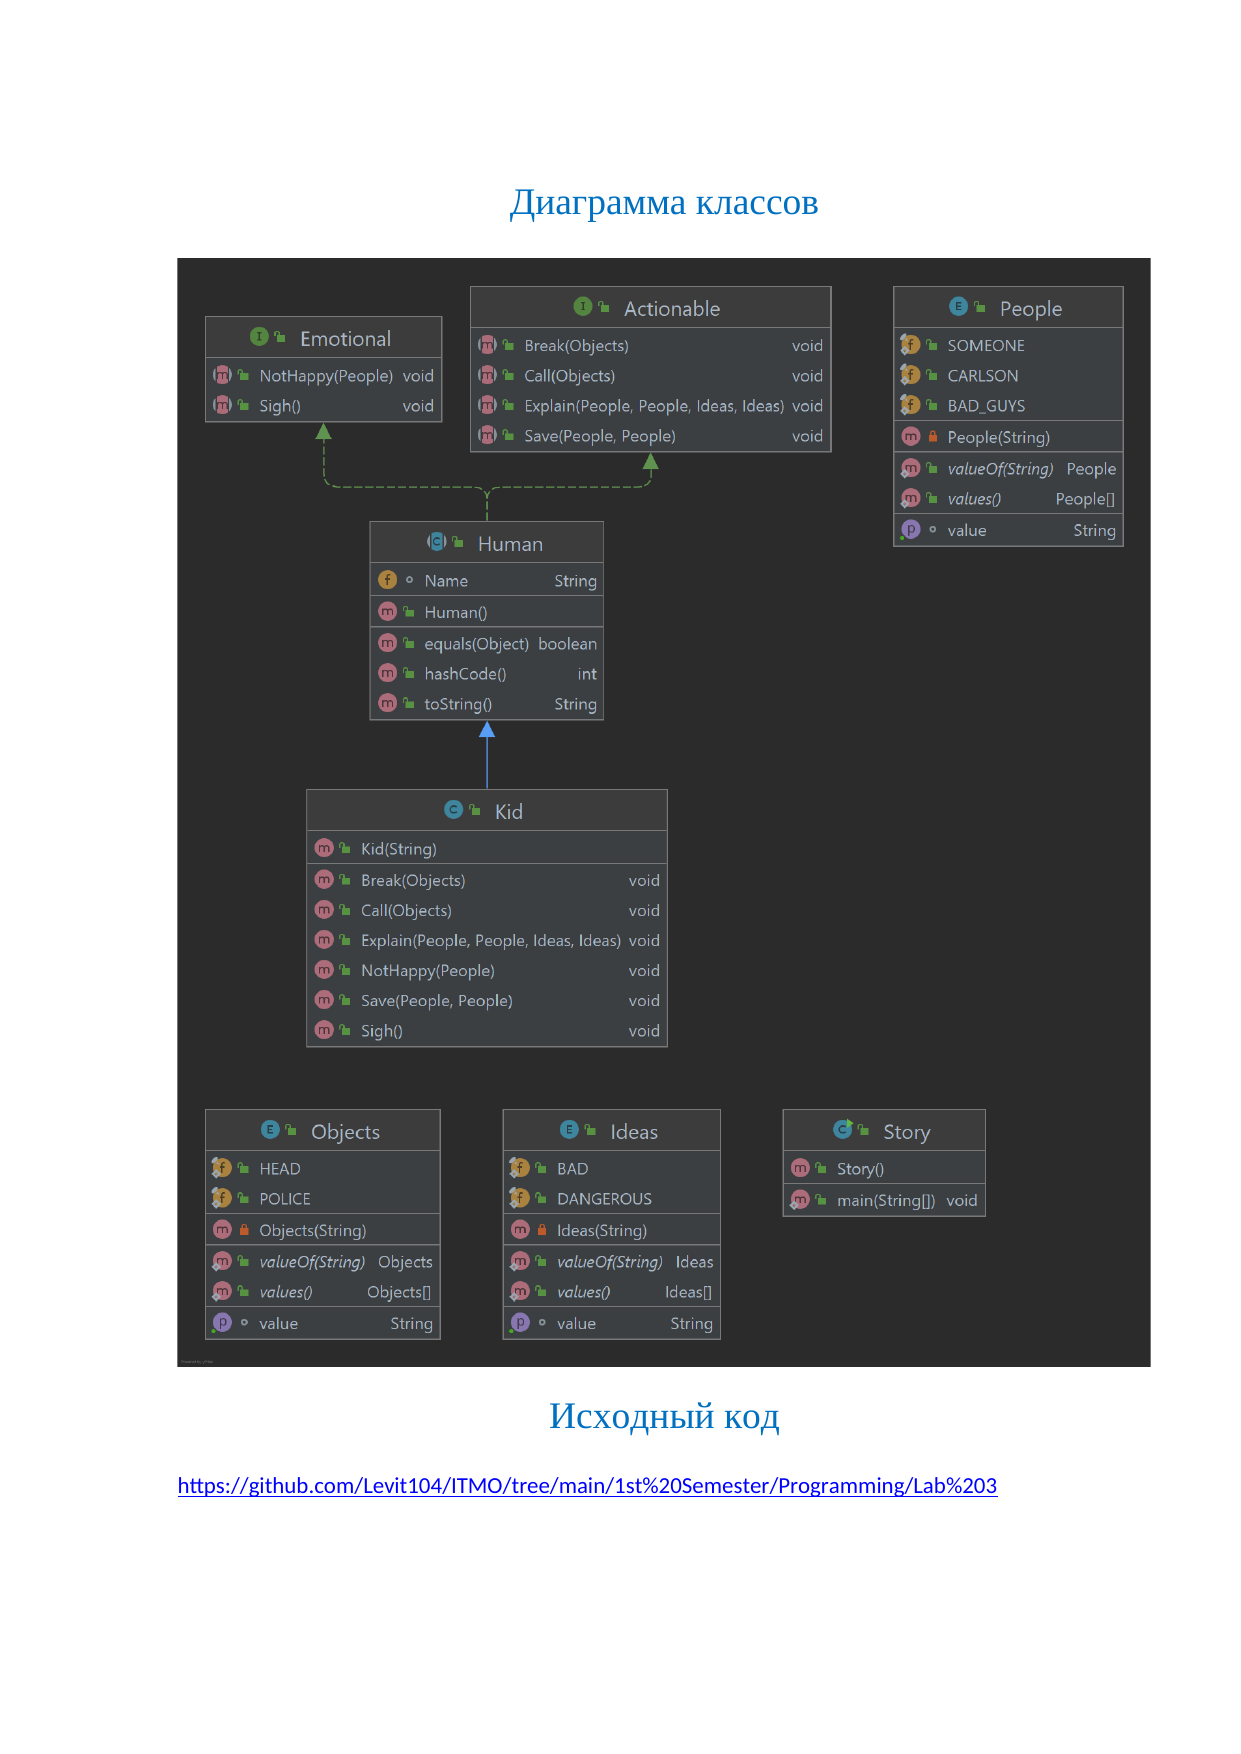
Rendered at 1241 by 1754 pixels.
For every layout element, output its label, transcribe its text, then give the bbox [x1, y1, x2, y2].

picture [177, 258, 1151, 1367]
text https://github.com/Levit104/ITMO/tree/main/1st%20Semester/Programming/Lab%203 [177, 1472, 1152, 1499]
text Исходный код [177, 1394, 1152, 1437]
text Диаграмма классов [177, 179, 1152, 223]
